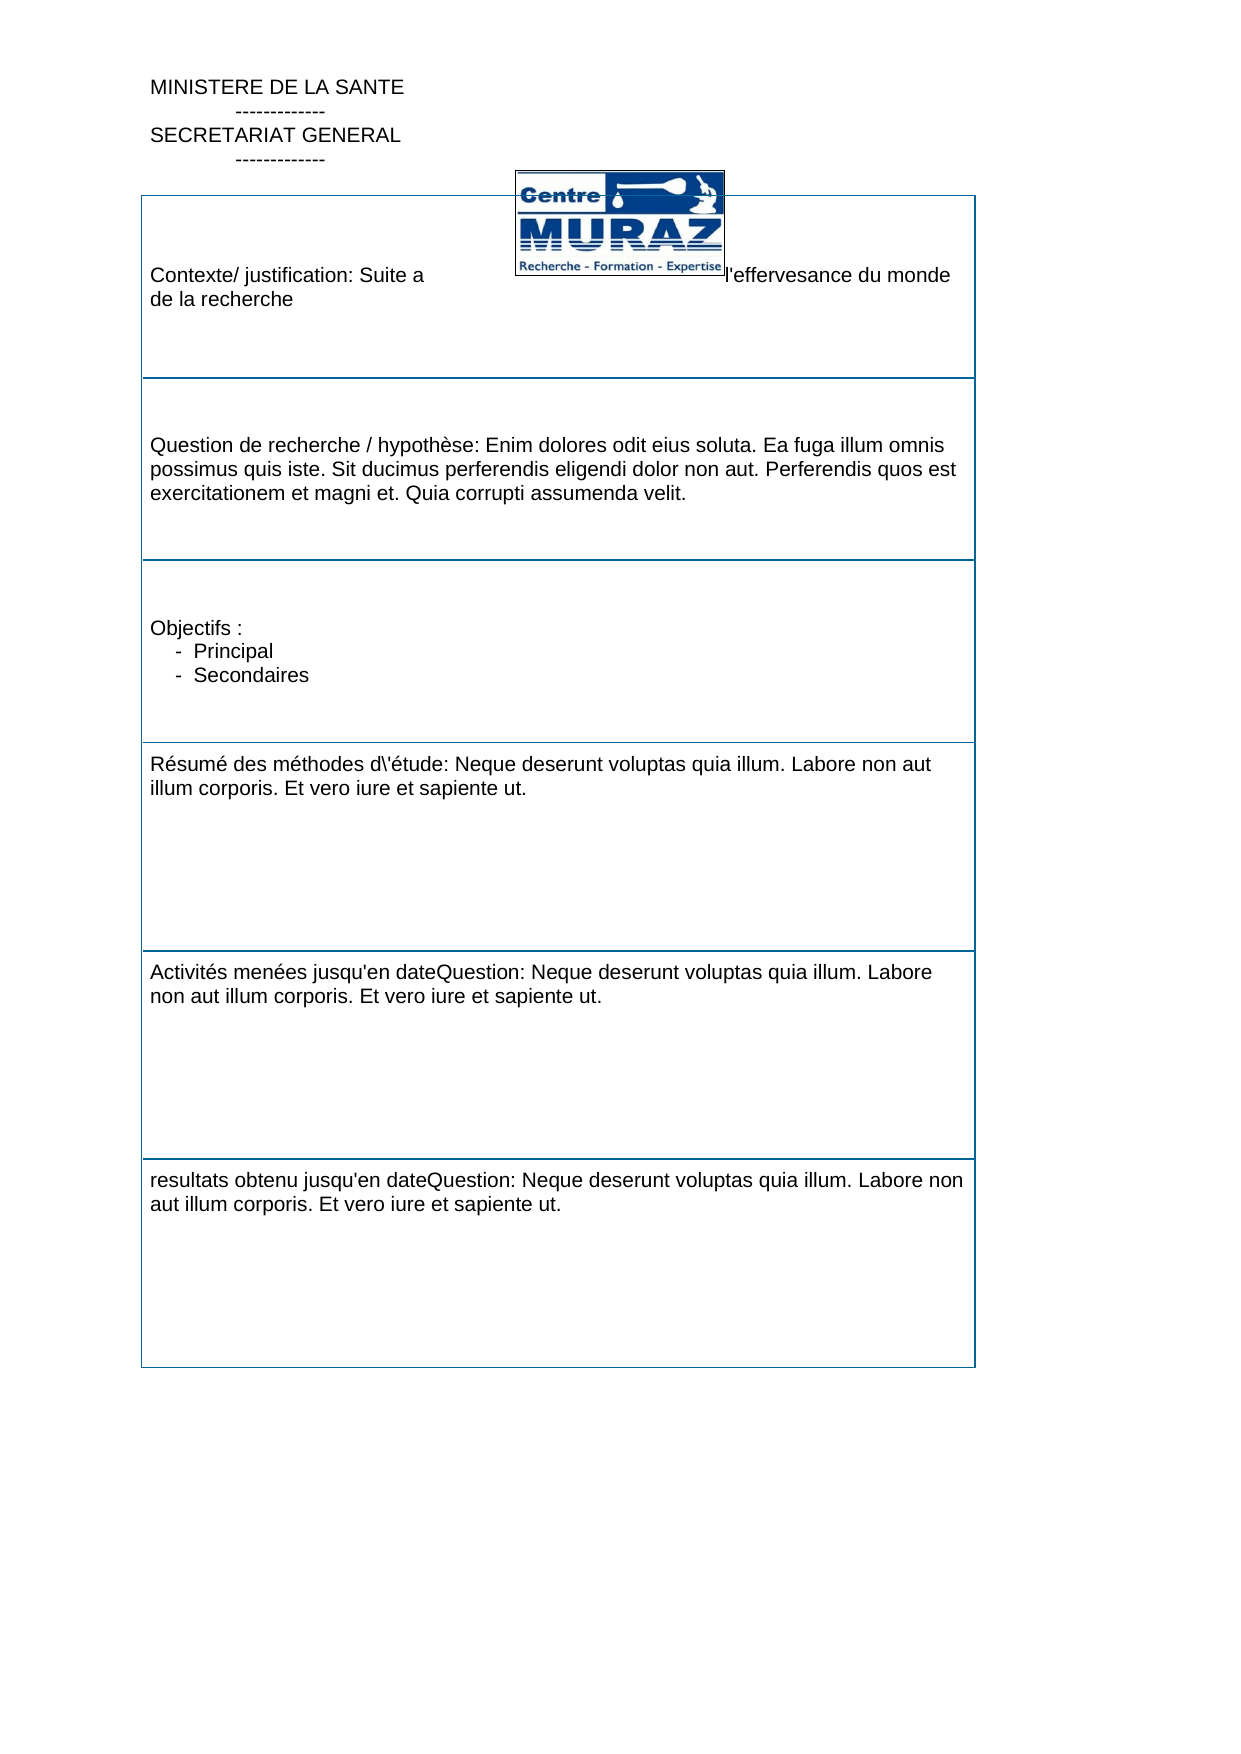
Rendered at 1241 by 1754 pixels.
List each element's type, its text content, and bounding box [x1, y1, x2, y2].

table_cell Contexte/ justification: Suite a l'effervesance du monde de la recherche [142, 196, 974, 377]
table_cell Résumé des méthodes d\'étude: Neque deserunt voluptas quia illum. Labore non aut illum corporis. Et vero iure et sapiente ut. [142, 743, 974, 950]
table_cell Question de recherche / hypothèse: Enim dolores odit eius soluta. Ea fuga illum omnis possimus quis iste. Sit ducimus perferendis eligendi dolor non aut. Perferendis quos est exercitationem et magni et. Quia corrupti assumenda velit. [142, 378, 974, 559]
picture [516, 171, 724, 194]
table_cell resultats obtenu jusqu'en dateQuestion: Neque deserunt voluptas quia illum. Labore non aut illum corporis. Et vero iure et sapiente ut. [142, 1159, 974, 1367]
table_cell Objectifs : - Principal - Secondaires [142, 560, 974, 742]
table_cell Activités menées jusqu'en dateQuestion: Neque deserunt voluptas quia illum. Labore non aut illum corporis. Et vero iure et sapiente ut. [142, 951, 974, 1158]
